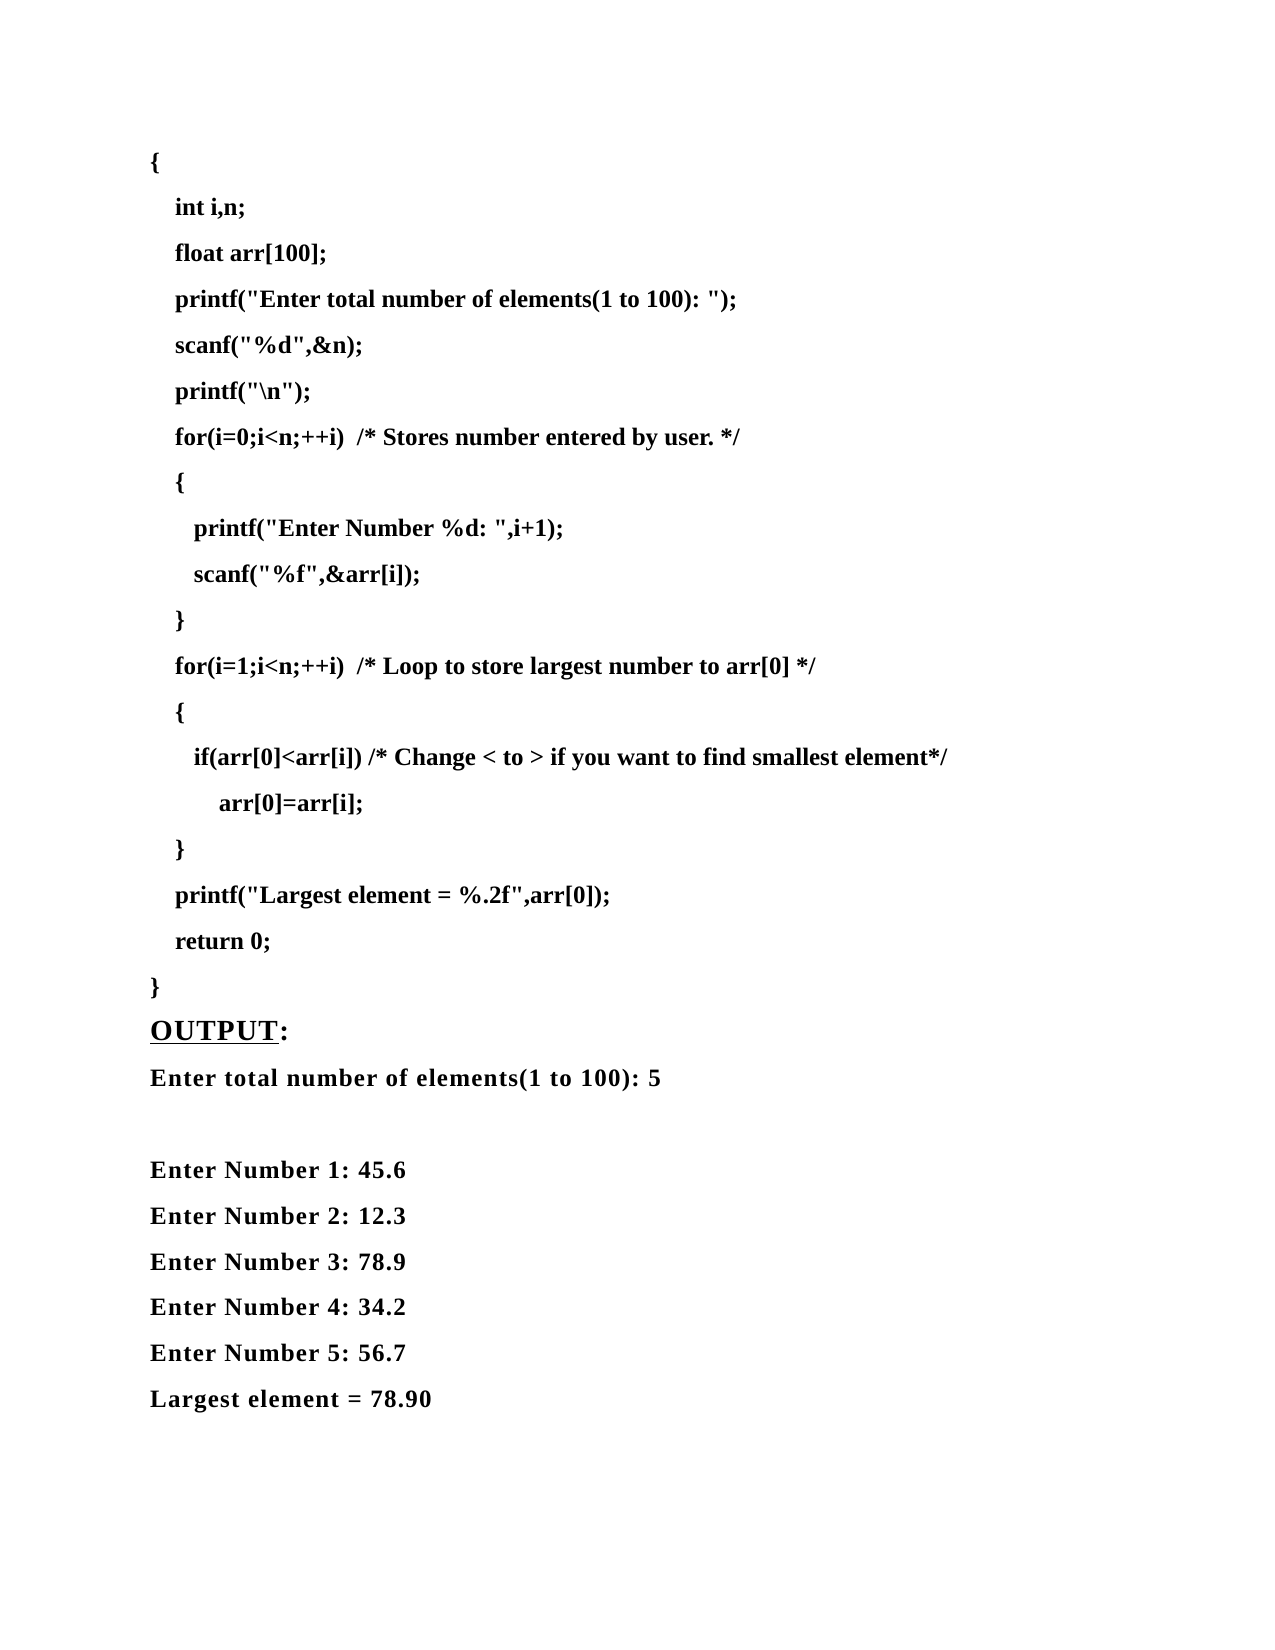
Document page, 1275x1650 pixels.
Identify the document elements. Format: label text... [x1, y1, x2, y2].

text { [150, 150, 1125, 175]
text Enter Number 3: 78.9 [150, 1250, 1125, 1275]
text for(i=1;i<n;++i) /* Loop to store largest number to arr[0] */ [150, 654, 1125, 679]
text scanf("%f",&arr[i]); [150, 562, 1125, 587]
text printf("Enter total number of elements(1 to 100): "); [150, 287, 1125, 312]
text printf("Enter Number %d: ",i+1); [150, 517, 1125, 542]
text Enter Number 5: 56.7 [150, 1342, 1125, 1367]
text float arr[100]; [150, 242, 1125, 267]
text scanf("%d",&n); [150, 333, 1125, 358]
text } [150, 975, 1125, 1000]
text printf("\n"); [150, 379, 1125, 404]
text for(i=0;i<n;++i) /* Stores number entered by user. */ [150, 425, 1125, 450]
text } [150, 837, 1125, 862]
text Enter total number of elements(1 to 100): 5 [150, 1067, 1125, 1092]
text { [150, 471, 1125, 496]
text OUTPUT: [150, 1021, 1125, 1046]
text Largest element = 78.90 [150, 1387, 1125, 1412]
text if(arr[0]<arr[i]) /* Change < to > if you want to find smallest element*/ [150, 746, 1125, 771]
text Enter Number 2: 12.3 [150, 1204, 1125, 1229]
text arr[0]=arr[i]; [150, 792, 1125, 817]
text Enter Number 4: 34.2 [150, 1296, 1125, 1321]
text } [150, 608, 1125, 633]
text { [150, 700, 1125, 725]
text printf("Largest element = %.2f",arr[0]); [150, 883, 1125, 908]
text int i,n; [150, 196, 1125, 221]
text return 0; [150, 929, 1125, 954]
text Enter Number 1: 45.6 [150, 1158, 1125, 1183]
